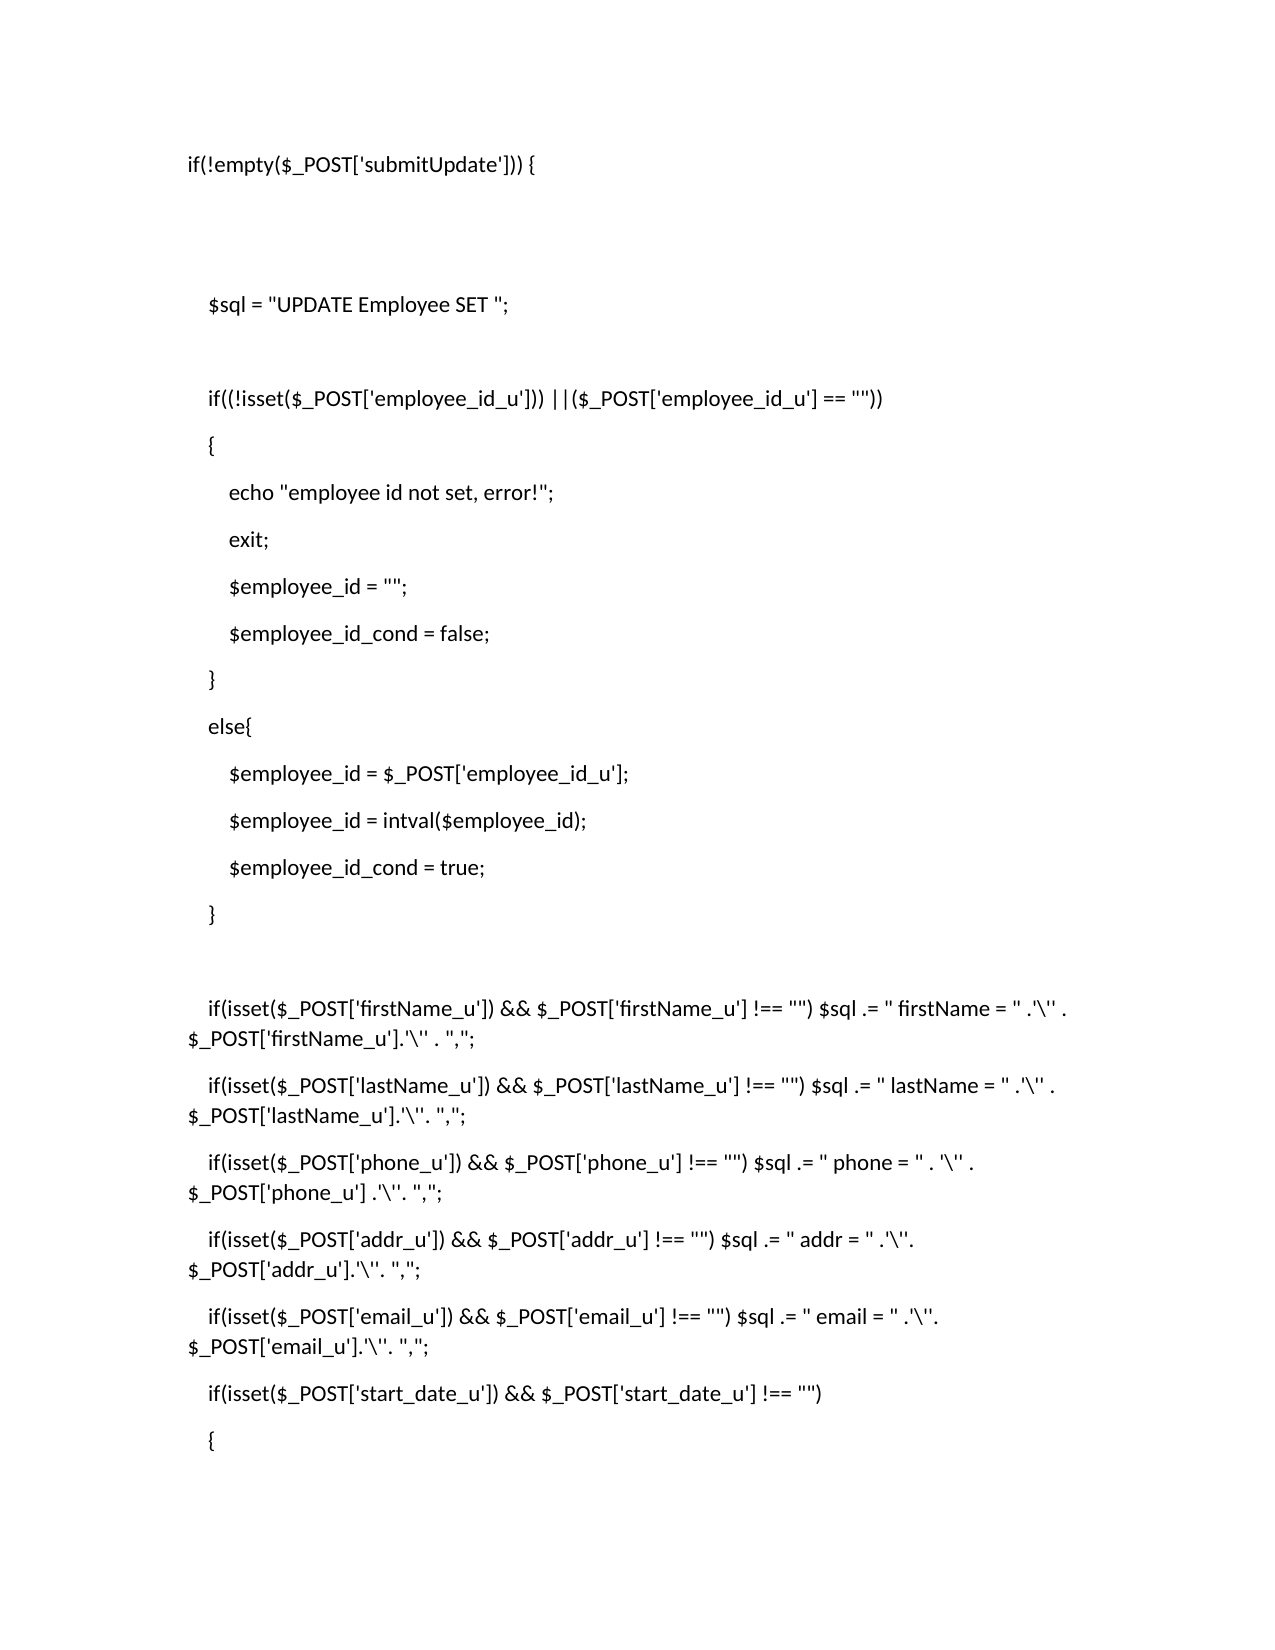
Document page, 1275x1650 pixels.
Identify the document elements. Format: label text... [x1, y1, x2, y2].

text if(isset($_POST['firstName_u']) && $_POST['firstName_u'] !== "") $sql .= " firstName = " .'\'' . $_POST['firstName_u'].'\'' . ","; [187, 994, 1087, 1052]
text if((!isset($_POST['employee_id_u'])) ||($_POST['employee_id_u'] == "")) [187, 384, 1087, 412]
text } [187, 666, 1087, 694]
text } [187, 900, 1087, 928]
text $employee_id = $_POST['employee_id_u']; [187, 759, 1087, 787]
text exit; [187, 525, 1087, 553]
text if(isset($_POST['lastName_u']) && $_POST['lastName_u'] !== "") $sql .= " lastName = " .'\'' . $_POST['lastName_u'].'\''. ","; [187, 1071, 1087, 1129]
text $employee_id = intval($employee_id); [187, 806, 1087, 834]
text if(isset($_POST['email_u']) && $_POST['email_u'] !== "") $sql .= " email = " .'\''.$_POST['email_u'].'\''. ","; [187, 1302, 1087, 1360]
text $employee_id_cond = false; [187, 619, 1087, 647]
text if(isset($_POST['phone_u']) && $_POST['phone_u'] !== "") $sql .= " phone = " . '\'' . $_POST['phone_u'] .'\''. ","; [187, 1148, 1087, 1206]
text if(!empty($_POST['submitUpdate'])) { [187, 150, 1087, 178]
text if(isset($_POST['start_date_u']) && $_POST['start_date_u'] !== "") [187, 1379, 1087, 1407]
text { [187, 1426, 1087, 1454]
text else{ [187, 712, 1087, 741]
text echo "employee id not set, error!"; [187, 478, 1087, 506]
text $sql = "UPDATE Employee SET "; [187, 291, 1087, 319]
text if(isset($_POST['addr_u']) && $_POST['addr_u'] !== "") $sql .= " addr = " .'\''.$_POST['addr_u'].'\''. ","; [187, 1225, 1087, 1283]
text { [187, 431, 1087, 459]
text $employee_id_cond = true; [187, 853, 1087, 881]
text $employee_id = ""; [187, 572, 1087, 600]
